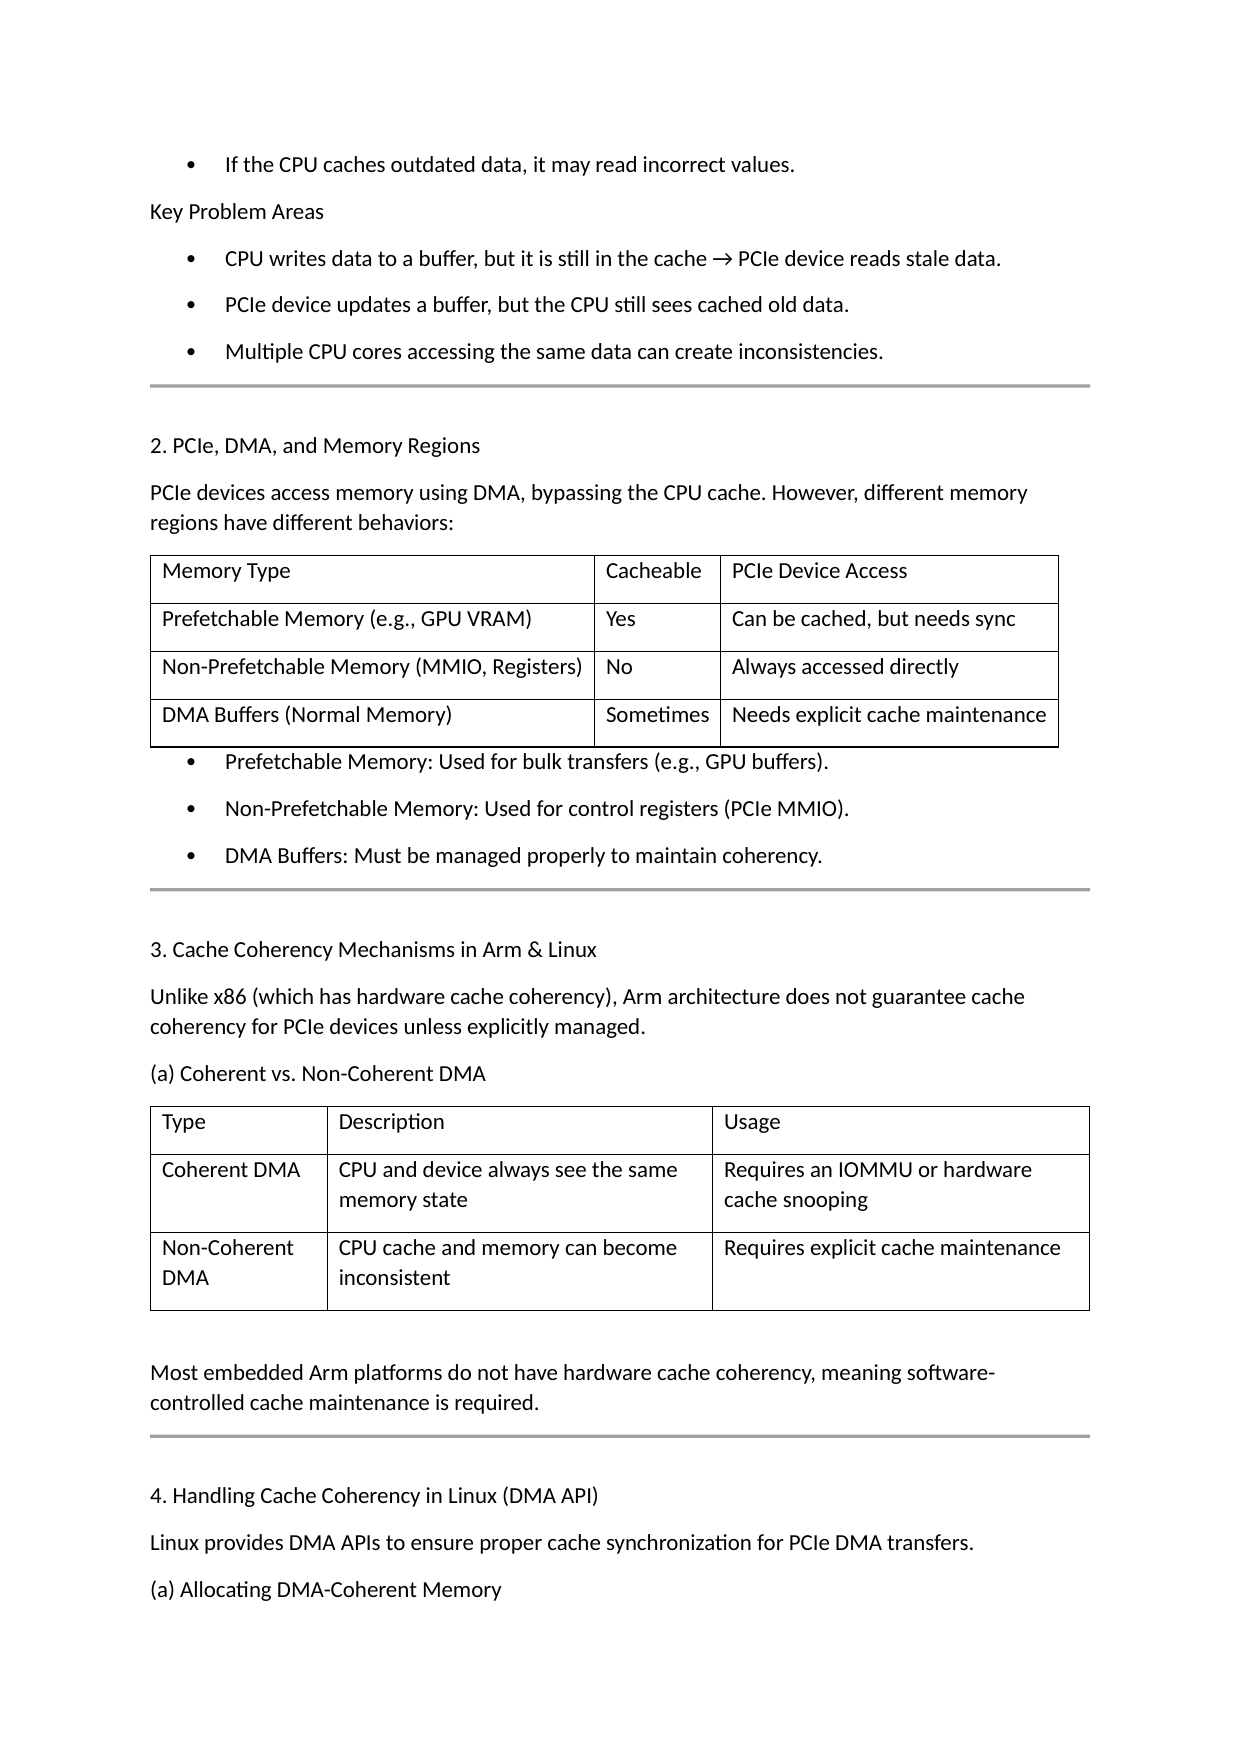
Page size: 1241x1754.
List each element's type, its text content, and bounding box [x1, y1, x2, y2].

table_cell Always accessed directly [721, 652, 1058, 699]
list Prefetchable Memory: Used for bulk transfers (e.g., GPU buffers). [187, 747, 1090, 776]
text Linux provides DMA APIs to ensure proper cache synchronization for PCIe DMA transfers. [150, 1528, 1090, 1556]
list CPU writes data to a buffer, but it is still in the cache → PCIe device reads stale data. [187, 244, 1090, 272]
text PCIe devices access memory using DMA, bypassing the CPU cache. However, different memory regions have different behaviors: [150, 478, 1090, 536]
text (a) Coherent vs. Non-Coherent DMA [150, 1059, 1090, 1087]
text Key Problem Areas [150, 197, 1090, 225]
table_cell Sometimes [595, 700, 720, 746]
list If the CPU caches outdated data, it may read incorrect values. [187, 150, 1090, 178]
text 2. PCIe, DMA, and Memory Regions [150, 431, 1090, 459]
text 4. Handling Cache Coherency in Linux (DMA API) [150, 1482, 1090, 1509]
table_cell Requires an IOMMU or hardware cache snooping [713, 1155, 1089, 1232]
table_cell Yes [595, 604, 720, 651]
table_cell Non-Prefetchable Memory (MMIO, Registers) [151, 652, 594, 699]
table_cell CPU and device always see the same memory state [328, 1155, 712, 1232]
text 3. Cache Coherency Mechanisms in Arm & Linux [150, 935, 1090, 963]
list PCIe device updates a buffer, but the CPU still sees cached old data. [187, 291, 1090, 319]
table_cell Can be cached, but needs sync [721, 604, 1058, 651]
table_header PCIe Device Access [721, 556, 1058, 603]
text Unlike x86 (which has hardware cache coherency), Arm architecture does not guarantee cache coherency for PCIe devices unless explicitly managed. [150, 982, 1090, 1040]
table_header Usage [713, 1107, 1089, 1154]
table_cell Non-Coherent DMA [151, 1233, 327, 1310]
table_cell Coherent DMA [151, 1155, 327, 1232]
table_header Type [151, 1107, 327, 1154]
table_cell Requires explicit cache maintenance [713, 1233, 1089, 1310]
list Non-Prefetchable Memory: Used for control registers (PCIe MMIO). [187, 794, 1090, 822]
text Most embedded Arm platforms do not have hardware cache coherency, meaning software-controlled cache maintenance is required. [150, 1358, 1090, 1416]
list DMA Buffers: Must be managed properly to maintain coherency. [187, 841, 1090, 869]
table_cell Needs explicit cache maintenance [721, 700, 1058, 746]
table_header Cacheable [595, 556, 720, 603]
table_header Description [328, 1107, 712, 1154]
list Multiple CPU cores accessing the same data can create inconsistencies. [187, 337, 1090, 366]
table_header Memory Type [151, 556, 594, 603]
text (a) Allocating DMA-Coherent Memory [150, 1575, 1090, 1603]
table_cell No [595, 652, 720, 699]
table_cell DMA Buffers (Normal Memory) [151, 700, 594, 746]
table_cell Prefetchable Memory (e.g., GPU VRAM) [151, 604, 594, 651]
table_cell CPU cache and memory can become inconsistent [328, 1233, 712, 1310]
